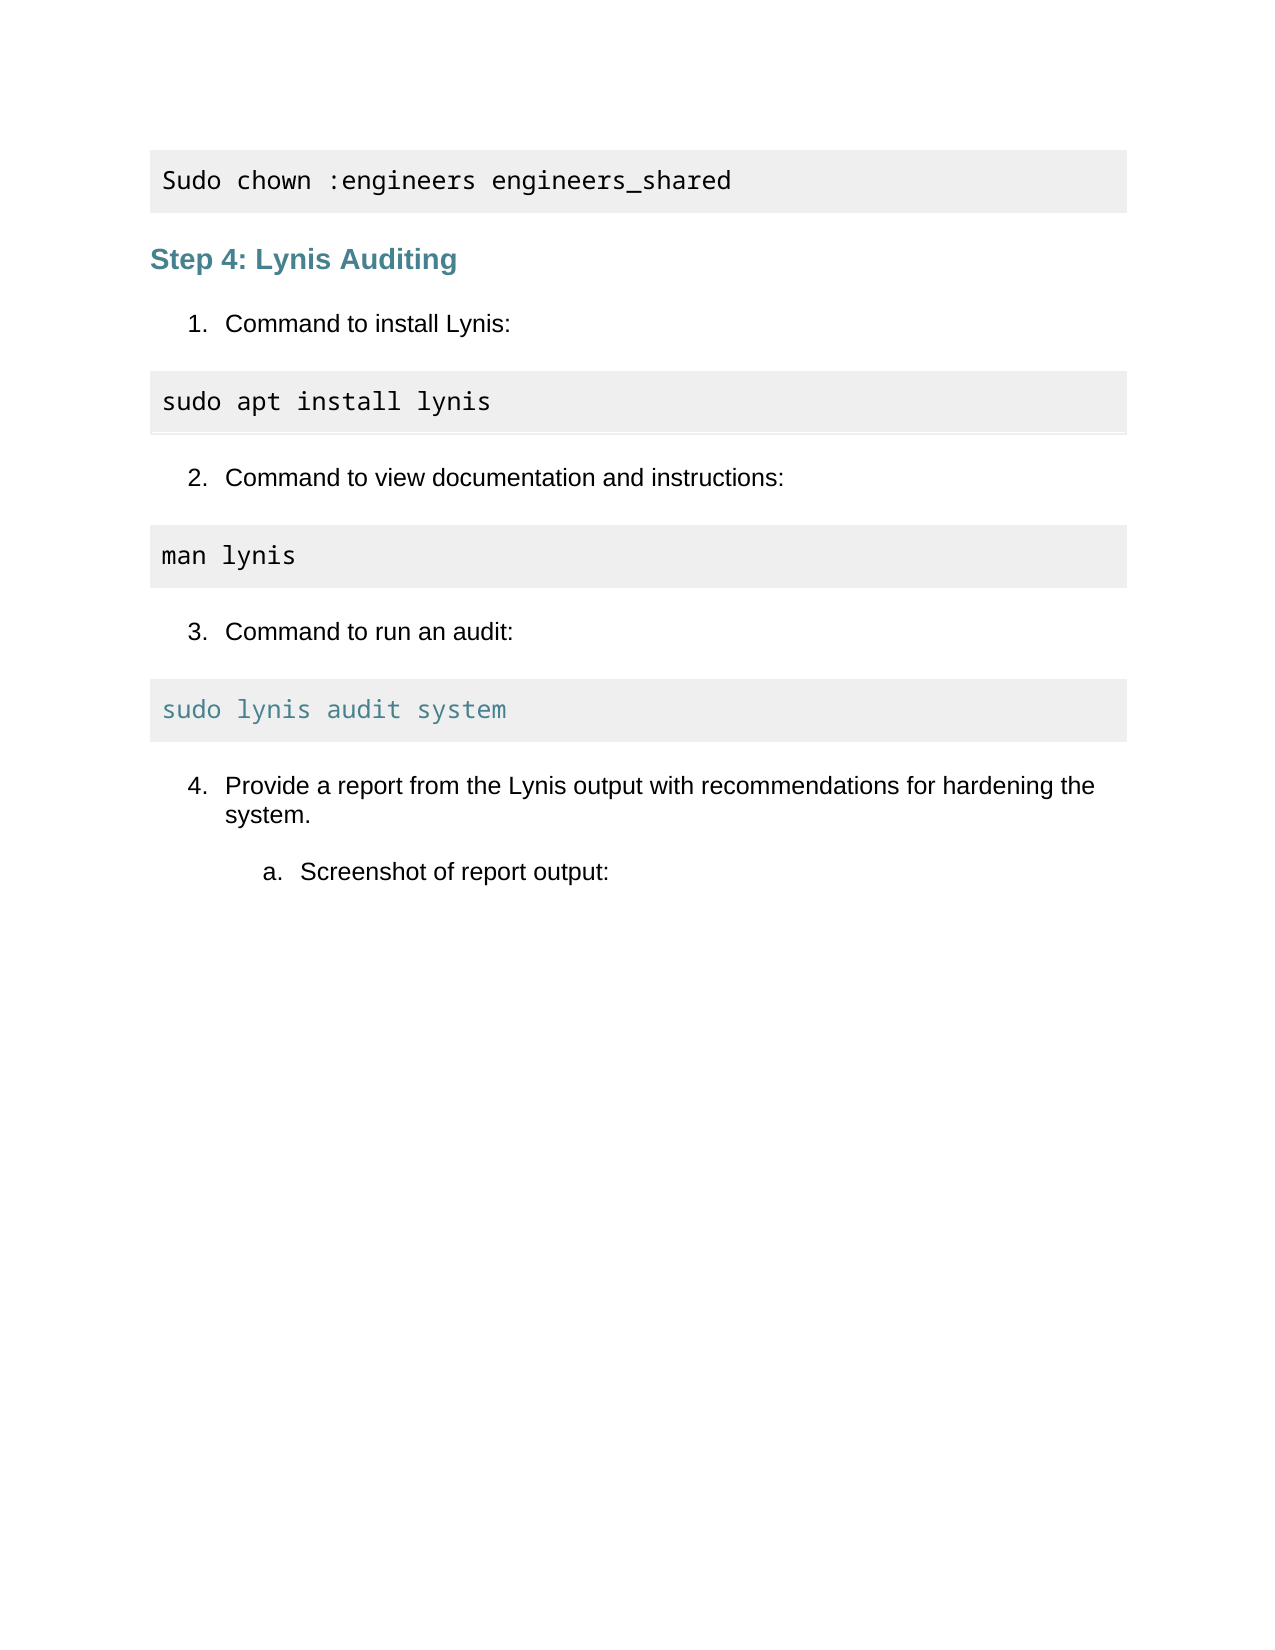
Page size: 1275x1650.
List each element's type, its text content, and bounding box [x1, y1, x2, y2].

table_header man lynis [152, 527, 1125, 586]
subtitle Step 4: Lynis Auditing [150, 242, 1125, 276]
list Command to install Lynis: [187, 309, 1125, 338]
list Screenshot of report output: [262, 857, 1125, 886]
list Command to run an audit: [187, 617, 1125, 646]
table_header sudo apt install lynis [152, 373, 1125, 432]
table_header Sudo chown :engineers engineers_shared [152, 152, 1125, 211]
list Command to view documentation and instructions: [187, 463, 1125, 492]
list Provide a report from the Lynis output with recommendations for hardening the system. [187, 771, 1125, 828]
table_header sudo lynis audit system [152, 681, 1125, 740]
